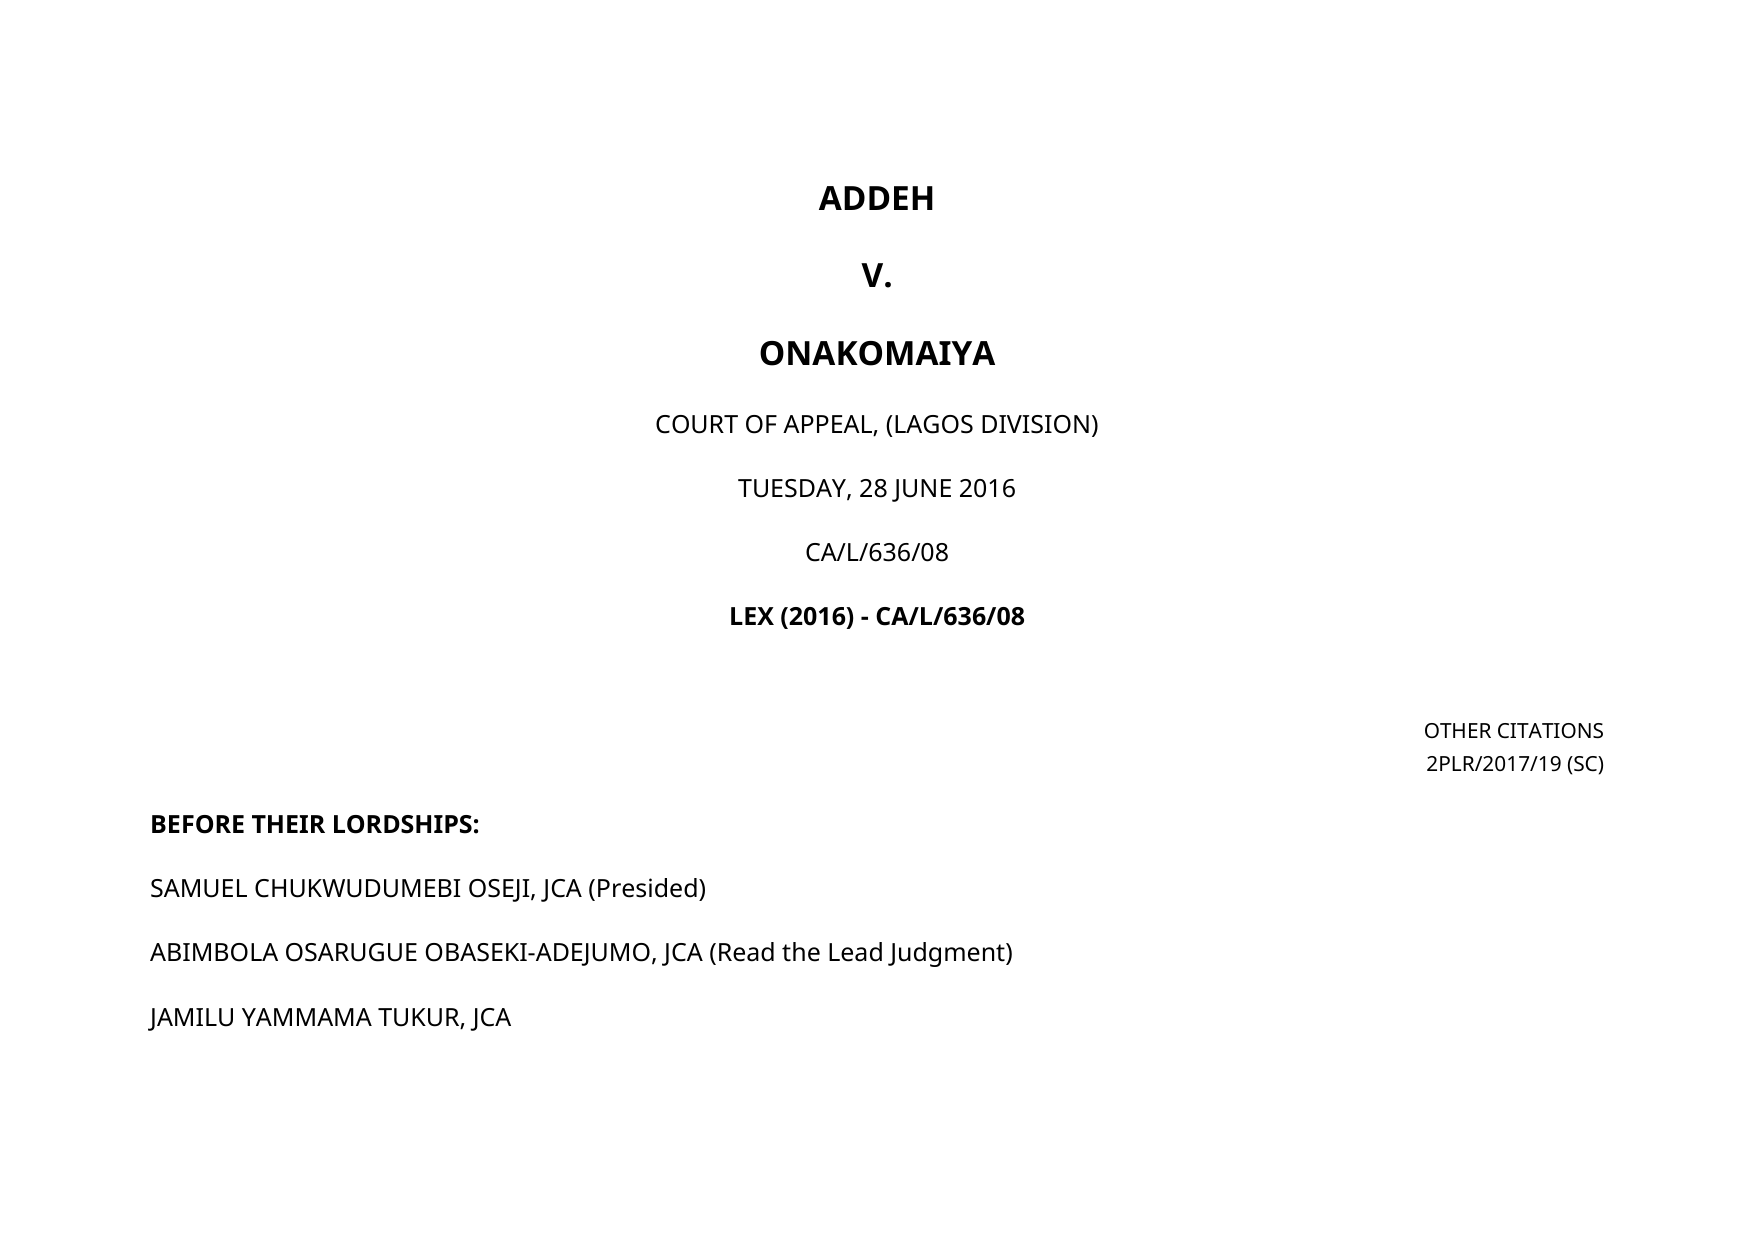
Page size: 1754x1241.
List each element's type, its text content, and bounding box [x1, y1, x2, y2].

text V. [150, 252, 1604, 298]
text SAMUEL CHUKWUDUMEBI OSEJI, JCA (Presided) [150, 871, 1604, 905]
text CA/L/636/08 [150, 535, 1604, 569]
text ABIMBOLA OSARUGUE OBASEKI-ADEJUMO, JCA (Read the Lead Judgment) [150, 935, 1604, 969]
text 2PLR/2017/19 (SC) [150, 749, 1604, 778]
text LEX (2016) - CA/L/636/08 [150, 599, 1604, 633]
text JAMILU YAMMAMA TUKUR, JCA [150, 999, 1604, 1033]
text COURT OF APPEAL, (LAGOS DIVISION) [150, 407, 1604, 441]
text TUESDAY, 28 JUNE 2016 [150, 471, 1604, 505]
text BEFORE THEIR LORDSHIPS: [150, 807, 1604, 841]
text ADDEH [150, 175, 1604, 220]
text ONAKOMAIYA [150, 329, 1604, 375]
text OTHER CITATIONS [150, 717, 1604, 745]
